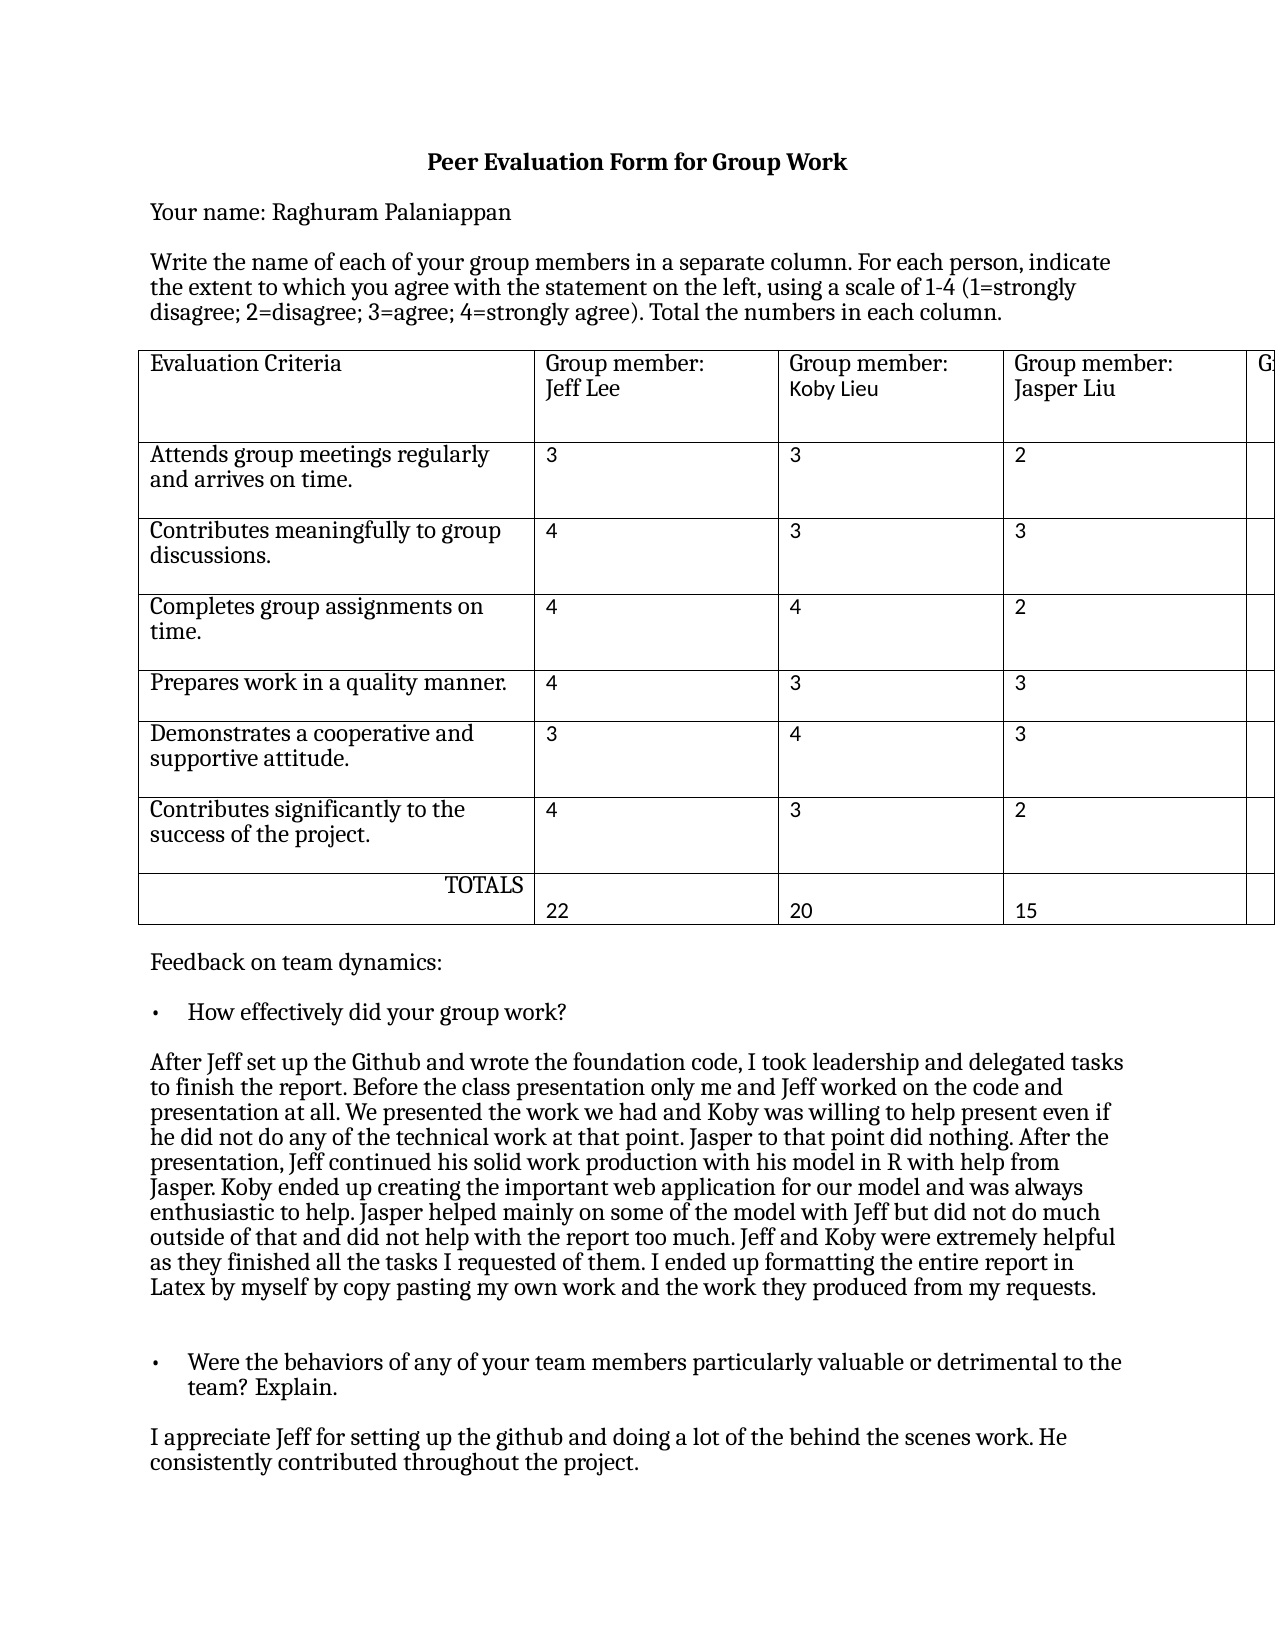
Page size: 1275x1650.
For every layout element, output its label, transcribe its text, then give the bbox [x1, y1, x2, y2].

table_header Group member: Jasper Liu [1004, 351, 1246, 442]
table_cell 3 [779, 519, 1003, 594]
table_cell 4 [535, 798, 778, 873]
list Were the behaviors of any of your team members particularly valuable or detrimental to the team? Explain. [150, 1350, 1125, 1400]
table_cell 2 [1004, 443, 1246, 518]
table_cell 3 [779, 671, 1003, 721]
table_cell 4 [535, 671, 778, 721]
table_cell Contributes significantly to the success of the project. [139, 798, 534, 873]
table_cell [1247, 671, 1274, 721]
table_cell Prepares work in a quality manner. [139, 671, 534, 721]
table_header Group member: [1247, 351, 1274, 442]
table_cell 22 [535, 874, 778, 924]
table_cell 3 [1004, 722, 1246, 797]
table_cell [1247, 443, 1274, 518]
text Peer Evaluation Form for Group Work [150, 150, 1125, 175]
text Write the name of each of your group members in a separate column. For each person, indicate the extent to which you agree with the statement on the left, using a scale of 1-4 (1=strongly disagree; 2=disagree; 3=agree; 4=strongly agree). Total the numbers in each column. [150, 250, 1125, 325]
table_header Group member: Jeff Lee [535, 351, 778, 442]
table_cell Attends group meetings regularly and arrives on time. [139, 443, 534, 518]
table_cell 3 [535, 443, 778, 518]
table_cell 15 [1004, 874, 1246, 924]
table_cell 4 [535, 595, 778, 670]
table_cell 4 [535, 519, 778, 594]
table_cell 20 [779, 874, 1003, 924]
text Feedback on team dynamics: [150, 950, 1125, 975]
list How effectively did your group work? [150, 1000, 1125, 1025]
text Your name: Raghuram Palaniappan [150, 200, 1125, 225]
table_cell Contributes meaningfully to group discussions. [139, 519, 534, 594]
table_header Group member: Koby Lieu [779, 351, 1003, 442]
table_cell 3 [779, 443, 1003, 518]
table_header Evaluation Criteria [139, 351, 534, 442]
table_cell 3 [535, 722, 778, 797]
table_cell TOTALS [139, 874, 534, 924]
table_cell Demonstrates a cooperative and supportive attitude. [139, 722, 534, 797]
text I appreciate Jeff for setting up the github and doing a lot of the behind the scenes work. He consistently contributed throughout the project. [150, 1425, 1125, 1475]
table_cell [1247, 519, 1274, 594]
table_cell 3 [1004, 671, 1246, 721]
table_cell 4 [779, 722, 1003, 797]
table_cell [1247, 798, 1274, 873]
table_cell [1247, 722, 1274, 797]
table_cell Completes group assignments on time. [139, 595, 534, 670]
table_cell 3 [1004, 519, 1246, 594]
table_cell [1247, 595, 1274, 670]
table_cell 2 [1004, 595, 1246, 670]
table_cell [1247, 874, 1274, 924]
table_cell 3 [779, 798, 1003, 873]
text After Jeff set up the Github and wrote the foundation code, I took leadership and delegated tasks to finish the report. Before the class presentation only me and Jeff worked on the code and presentation at all. We presented the work we had and Koby was willing to help present even if he did not do any of the technical work at that point. Jasper to that point did nothing. After the presentation, Jeff continued his solid work production with his model in R with help from Jasper. Koby ended up creating the important web application for our model and was always enthusiastic to help. Jasper helped mainly on some of the model with Jeff but did not do much outside of that and did not help with the report too much. Jeff and Koby were extremely helpful as they finished all the tasks I requested of them. I ended up formatting the entire report in Latex by myself by copy pasting my own work and the work they produced from my requests. [150, 1050, 1125, 1300]
table_cell 4 [779, 595, 1003, 670]
table_cell 2 [1004, 798, 1246, 873]
